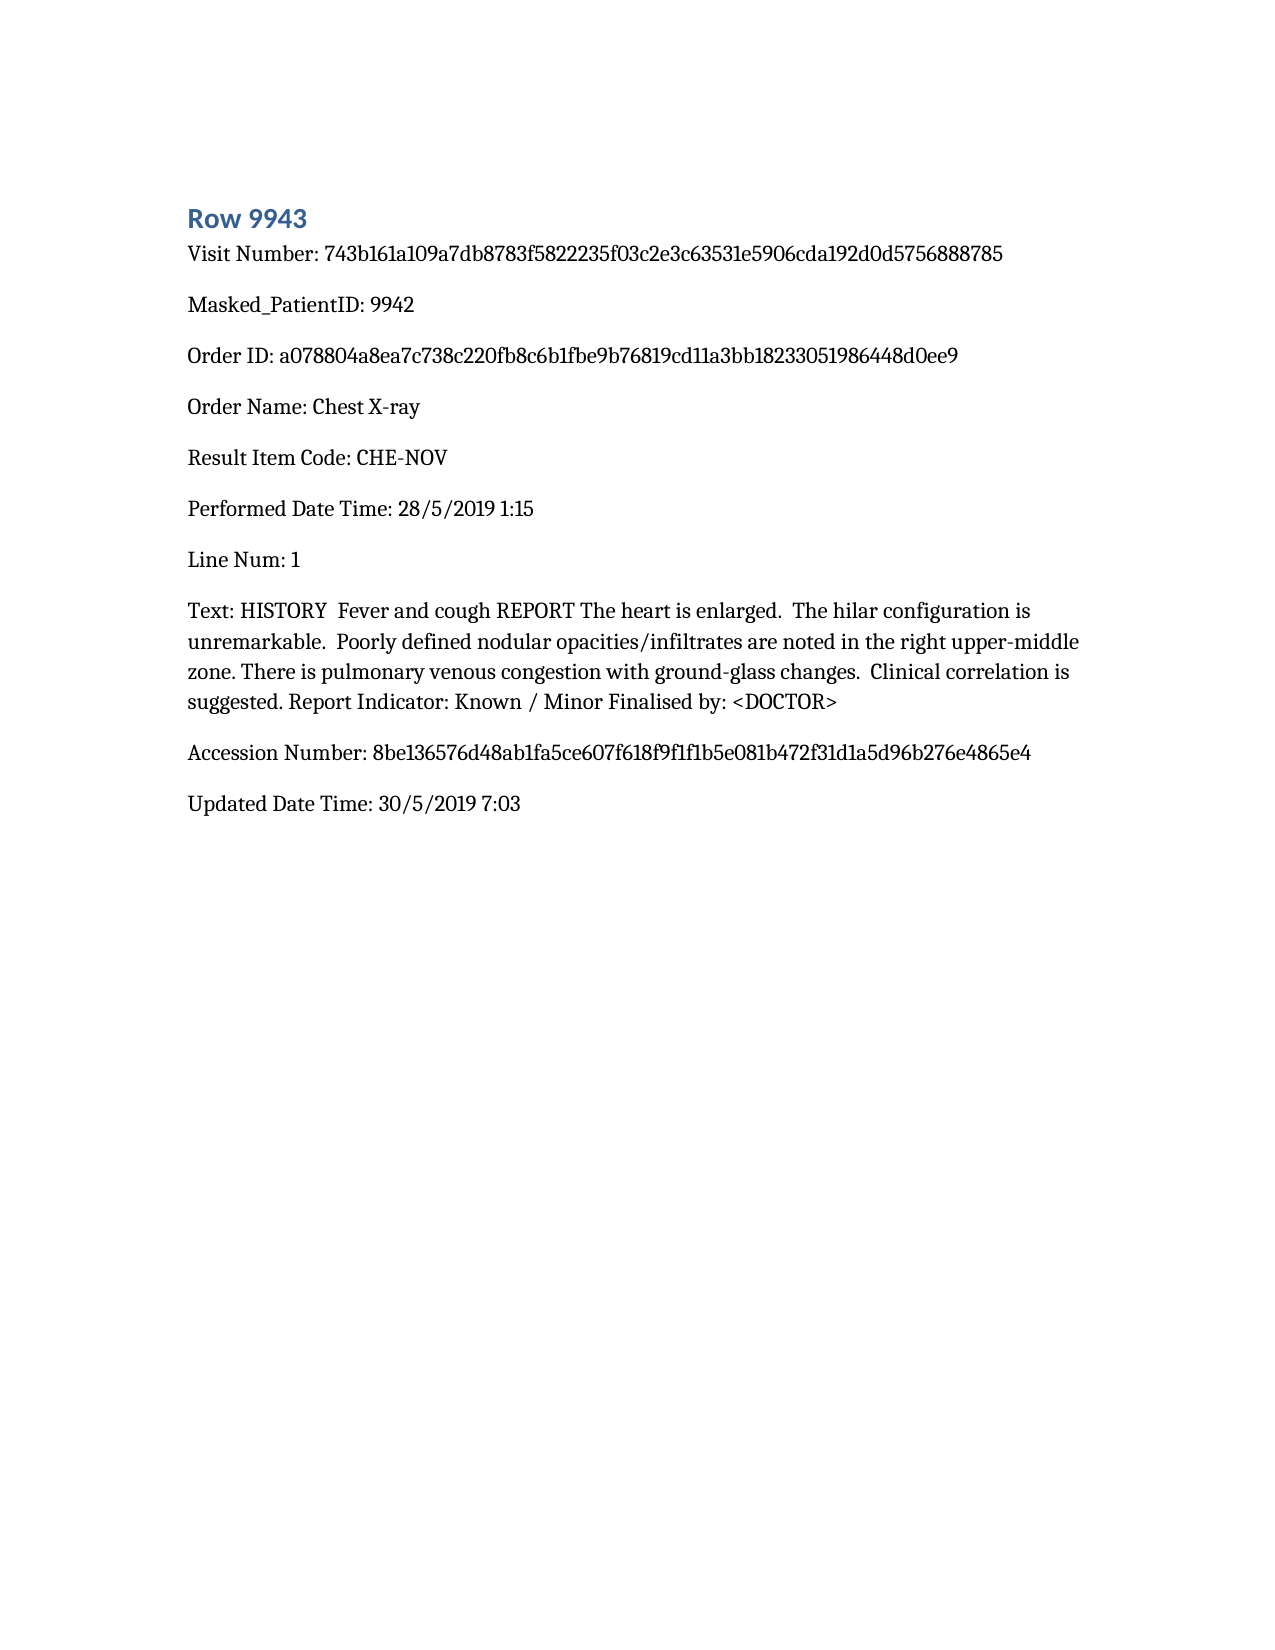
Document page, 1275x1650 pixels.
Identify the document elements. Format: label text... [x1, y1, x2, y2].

text Order Name: Chest X-ray [187, 394, 1087, 420]
text Text: HISTORY Fever and cough REPORT The heart is enlarged. The hilar configuration is unremarkable. Poorly defined nodular opacities/infiltrates are noted in the right upper-middle zone. There is pulmonary venous congestion with ground-glass changes. Clinical correlation is suggested. Report Indicator: Known / Minor Finalised by: <DOCTOR> [187, 598, 1087, 715]
text Masked_PatientID: 9942 [187, 292, 1087, 318]
text Result Item Code: CHE-NOV [187, 445, 1087, 471]
text Performed Date Time: 28/5/2019 1:15 [187, 496, 1087, 522]
text Accession Number: 8be136576d48ab1fa5ce607f618f9f1f1b5e081b472f31d1a5d96b276e4865e4 [187, 740, 1087, 766]
subtitle Row 9943 [187, 200, 1087, 236]
text Order ID: a078804a8ea7c738c220fb8c6b1fbe9b76819cd11a3bb18233051986448d0ee9 [187, 343, 1087, 369]
text Line Num: 1 [187, 547, 1087, 573]
text Updated Date Time: 30/5/2019 7:03 [187, 791, 1087, 817]
text Visit Number: 743b161a109a7db8783f5822235f03c2e3c63531e5906cda192d0d5756888785 [187, 241, 1087, 267]
